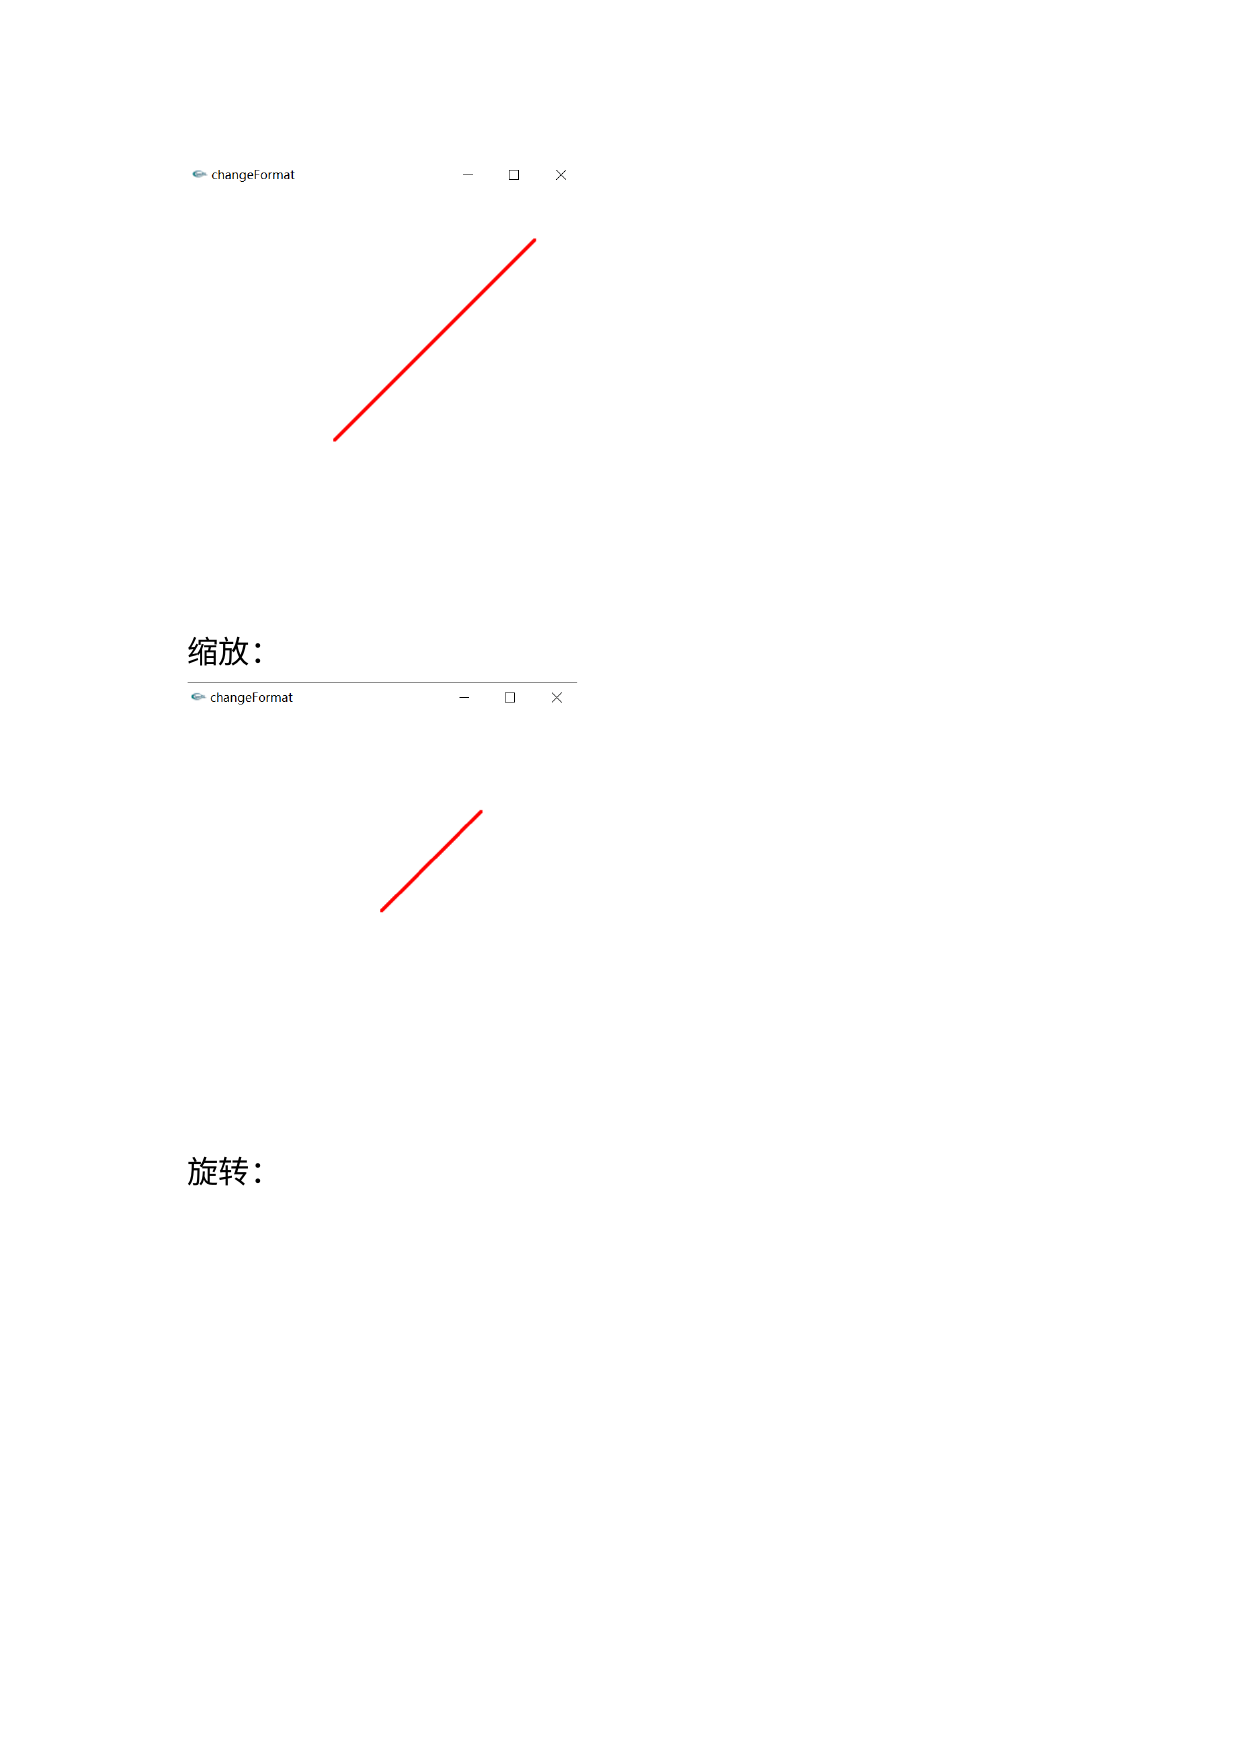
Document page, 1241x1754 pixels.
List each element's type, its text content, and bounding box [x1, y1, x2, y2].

picture [187, 162, 582, 587]
text 缩放： [187, 617, 1053, 682]
text 旋转： [187, 1137, 1053, 1202]
picture [187, 682, 578, 1109]
